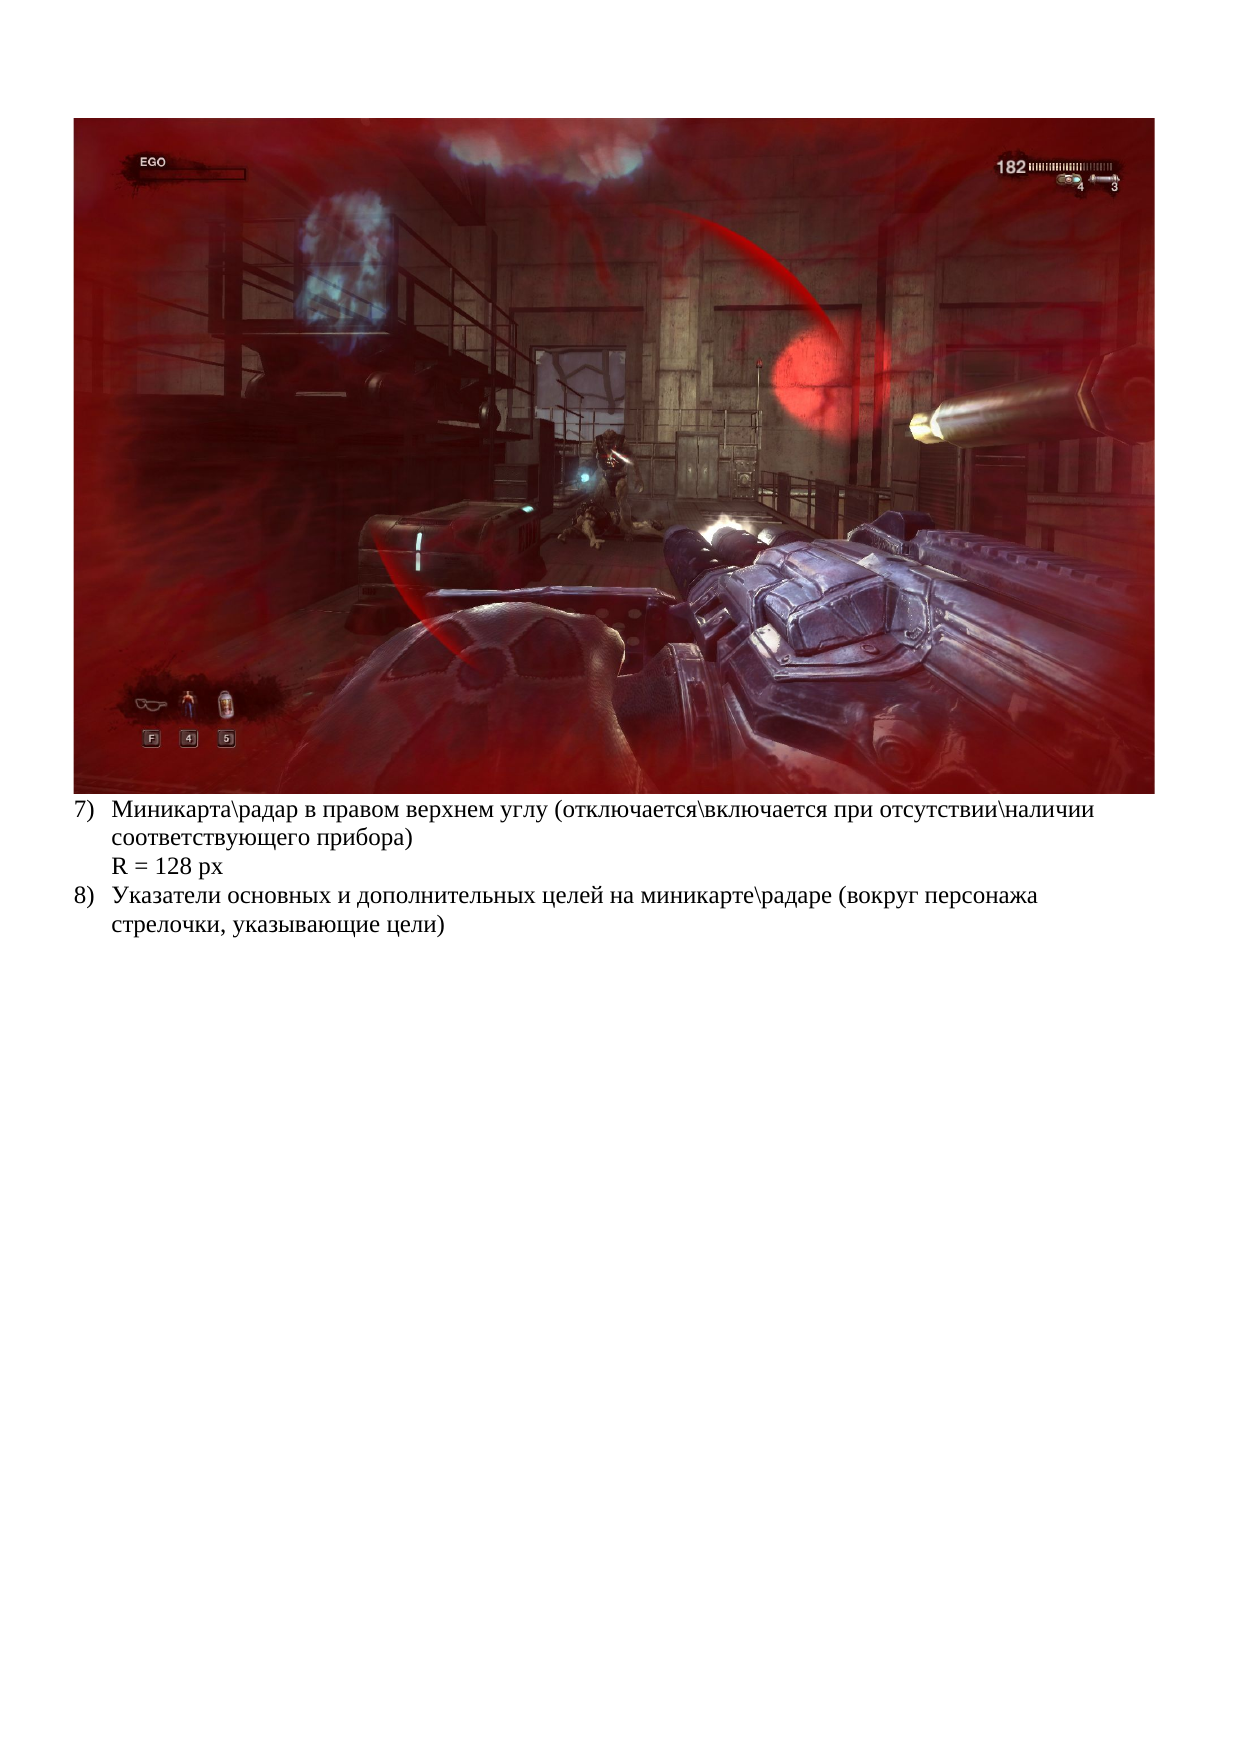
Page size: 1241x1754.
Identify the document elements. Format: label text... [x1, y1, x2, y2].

list Указатели основных и дополнительных целей на миникарте\радаре (вокруг персонажа стрелочки, указывающие цели) [74, 880, 1152, 937]
list Миникарта\радар в правом верхнем углу (отключается\включается при отсутствии\наличии соответствующего прибора) [74, 794, 1152, 851]
picture [73, 118, 1155, 794]
list R = 128 px [111, 851, 1152, 880]
